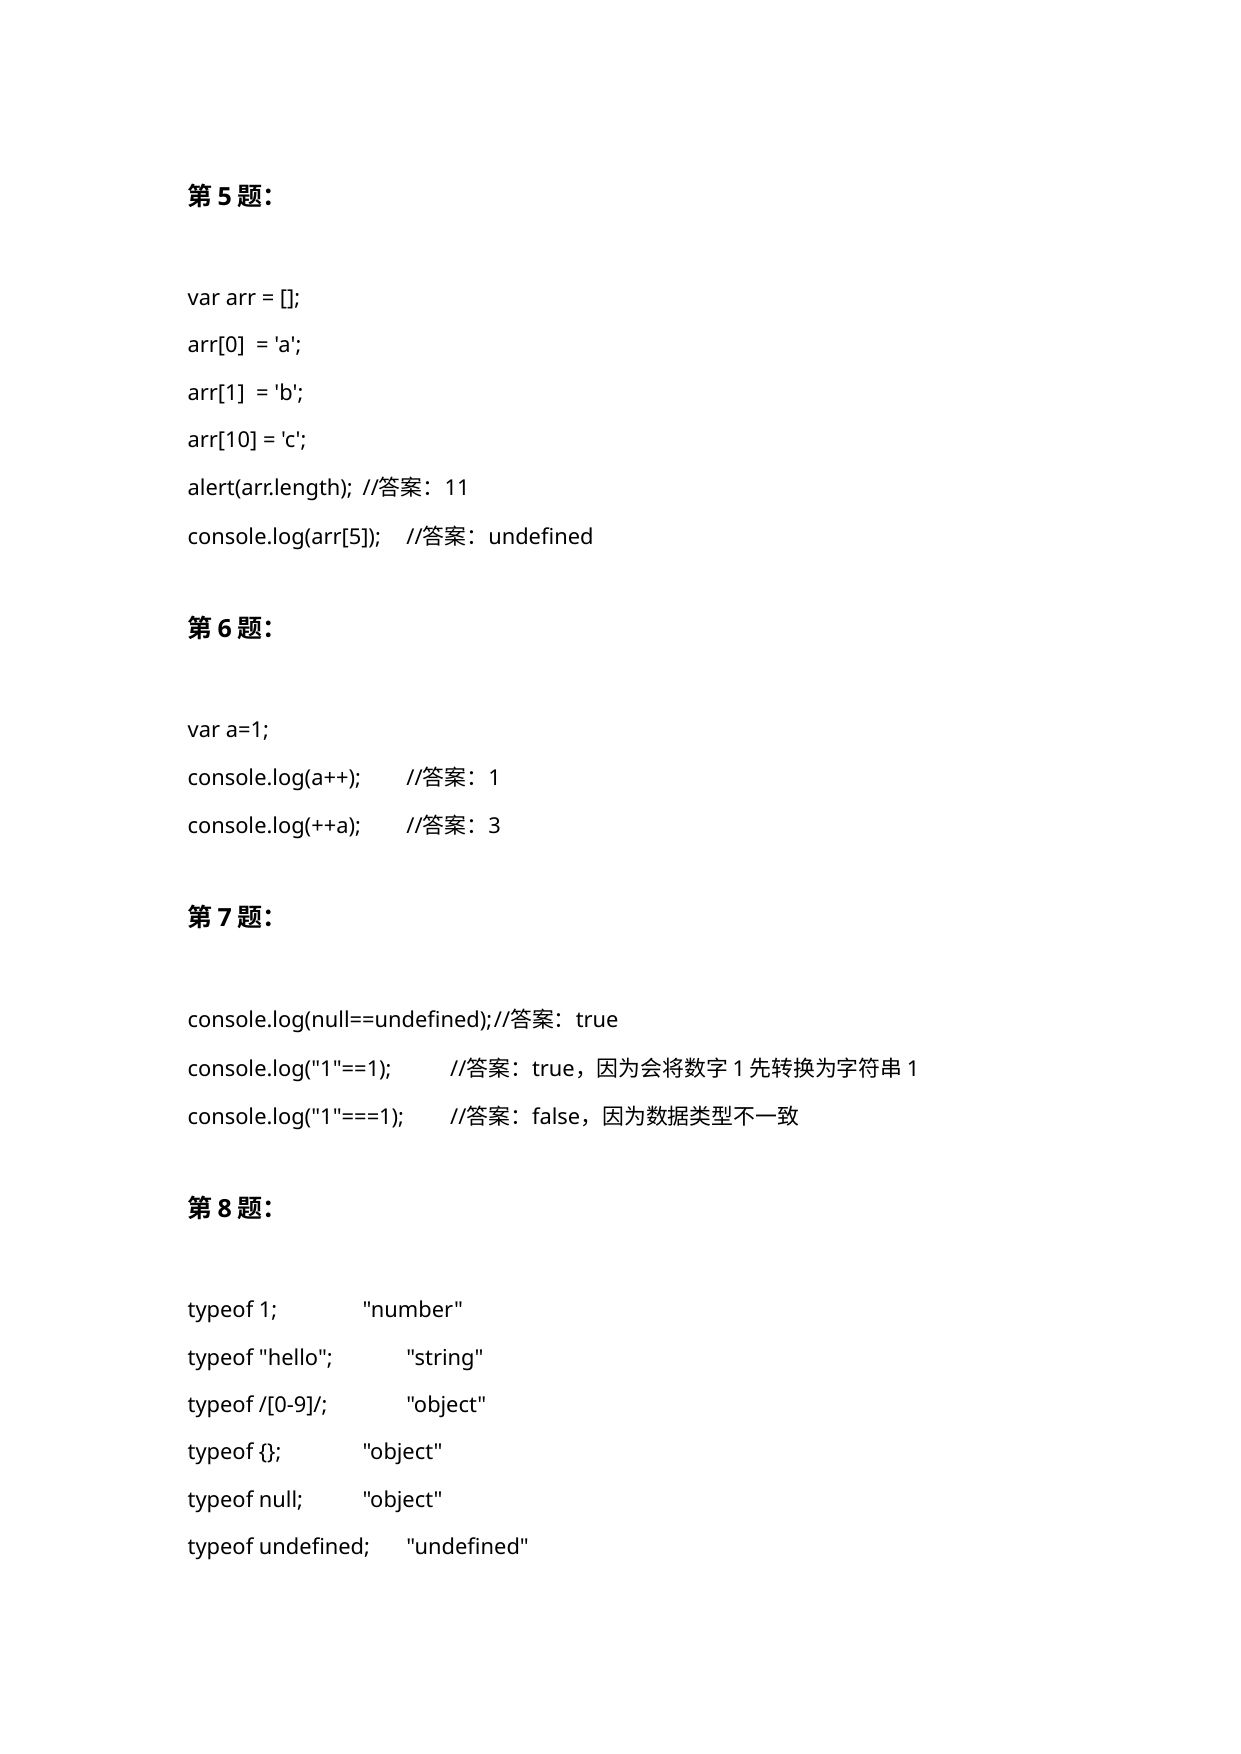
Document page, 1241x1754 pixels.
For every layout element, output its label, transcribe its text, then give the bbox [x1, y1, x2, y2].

text console.log(null==undefined); //答案：true [187, 1002, 1053, 1034]
text var arr = []; [187, 281, 1053, 313]
text console.log(++a); //答案：3 [187, 808, 1053, 841]
text arr[1] = 'b'; [187, 375, 1053, 408]
subtitle 第6题： [187, 594, 1053, 659]
subtitle 第7题： [187, 883, 1053, 948]
text typeof undefined; "undefined" [187, 1530, 1053, 1562]
text var a=1; [187, 712, 1053, 745]
subtitle 第8题： [187, 1174, 1053, 1239]
text typeof "hello"; "string" [187, 1340, 1053, 1373]
text arr[0] = 'a'; [187, 328, 1053, 360]
subtitle 第5题： [187, 162, 1053, 227]
text typeof /[0-9]/; "object" [187, 1387, 1053, 1420]
text alert(arr.length); //答案：11 [187, 470, 1053, 503]
text console.log(arr[5]); //答案：undefined [187, 518, 1053, 551]
text arr[10] = 'c'; [187, 423, 1053, 455]
text console.log(a++); //答案：1 [187, 760, 1053, 792]
text console.log("1"===1); //答案：false，因为数据类型不一致 [187, 1099, 1053, 1131]
text typeof null; "object" [187, 1482, 1053, 1515]
text typeof {}; "object" [187, 1435, 1053, 1467]
text typeof 1; "number" [187, 1293, 1053, 1325]
text console.log("1"==1); //答案：true，因为会将数字1先转换为字符串1 [187, 1050, 1053, 1083]
